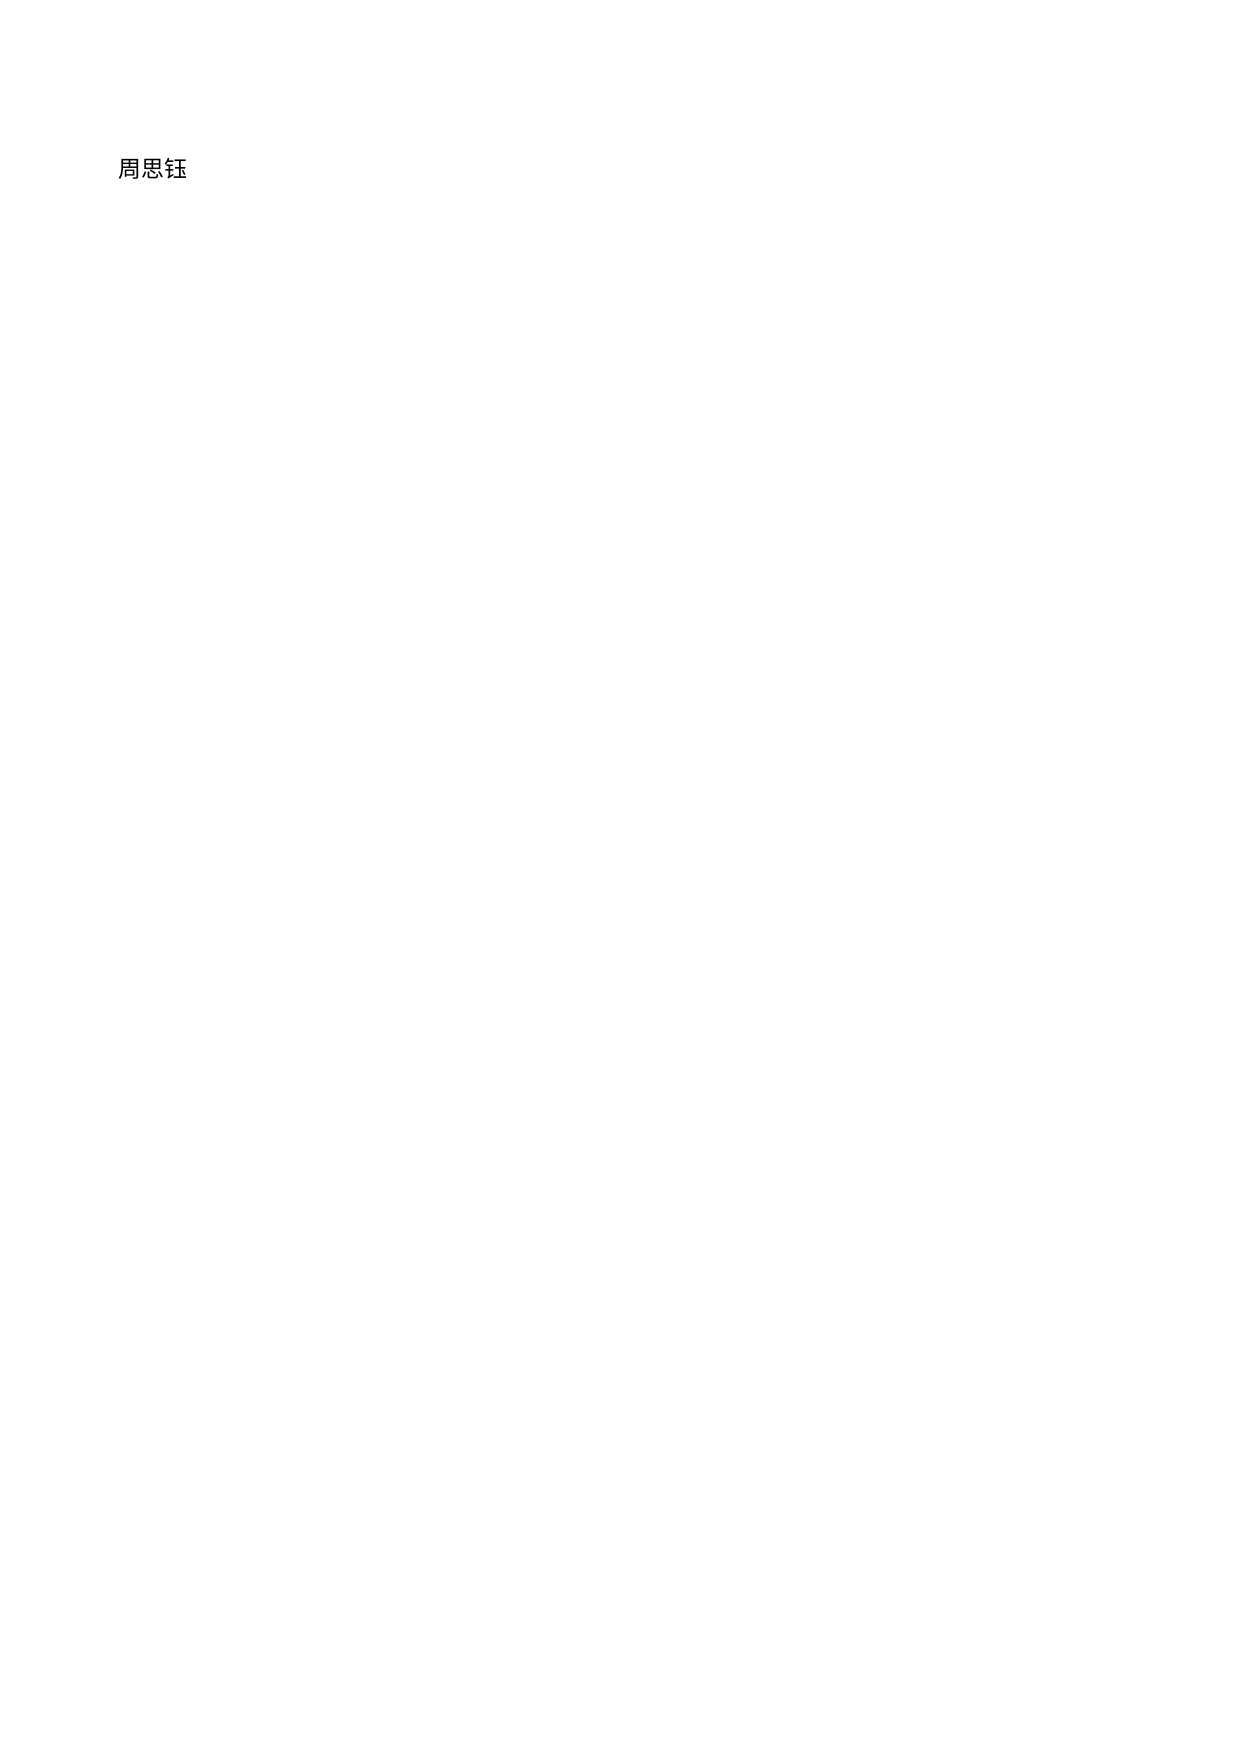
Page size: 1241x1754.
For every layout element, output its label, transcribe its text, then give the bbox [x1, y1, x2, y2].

text 周思钰 [118, 151, 1122, 184]
